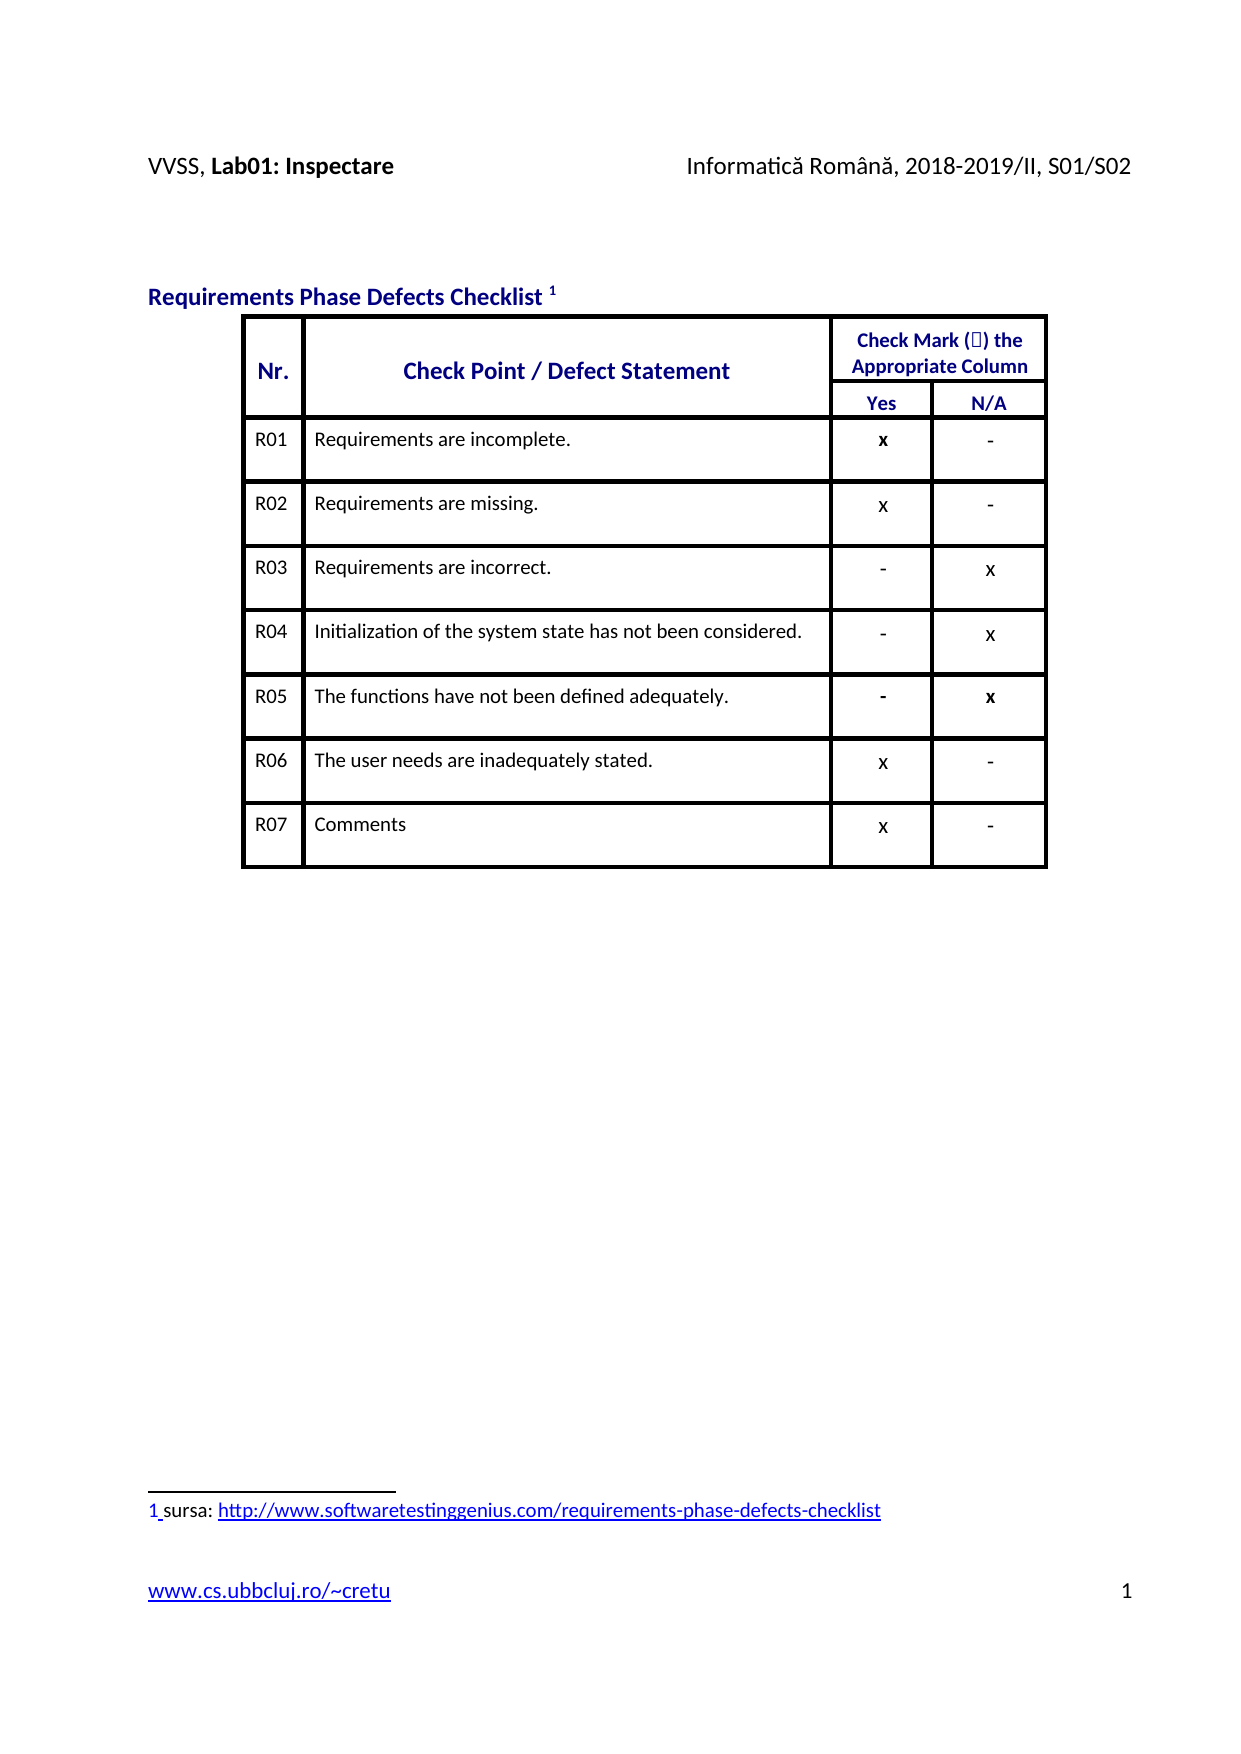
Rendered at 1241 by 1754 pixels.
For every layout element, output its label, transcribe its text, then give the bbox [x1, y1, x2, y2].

table_cell - [934, 805, 1044, 865]
table_cell - [934, 484, 1044, 544]
table_cell Initialization of the system state has not been considered. [306, 612, 829, 672]
table_cell Yes [833, 383, 930, 415]
table_cell Requirements are missing. [306, 484, 829, 544]
text Requirements Phase Defects Checklist [148, 281, 1137, 312]
table_cell Requirements are incomplete. [306, 420, 829, 479]
table_header Check Mark () the Appropriate Column [833, 319, 1044, 379]
table_cell The user needs are inadequately stated. [306, 741, 829, 801]
table_cell R03 [246, 548, 301, 608]
table_cell - [833, 612, 930, 672]
table_cell x [934, 677, 1044, 736]
table_cell R05 [246, 677, 301, 736]
table_cell R04 [246, 612, 301, 672]
table_cell x [934, 548, 1044, 608]
table_header Check Point / Defect Statement [306, 319, 829, 415]
table_cell - [934, 420, 1044, 479]
table_cell - [833, 548, 930, 608]
table_cell x [934, 612, 1044, 672]
table_cell R07 [246, 805, 301, 865]
table_cell The functions have not been defined adequately. [306, 677, 829, 736]
table_cell R02 [246, 484, 301, 544]
table_cell R01 [246, 420, 301, 479]
table_cell Comments [306, 805, 829, 865]
table_cell x [833, 484, 930, 544]
table_cell R06 [246, 741, 301, 801]
table_header Nr. [246, 319, 301, 415]
table_cell - [934, 741, 1044, 801]
table_cell Requirements are incorrect. [306, 548, 829, 608]
text VVSS, Lab01: Inspectare Informatică Română, 2018-2019/II, S01/S02 [148, 150, 1137, 181]
table_cell - [833, 677, 930, 736]
table_cell x [833, 805, 930, 865]
table_cell x [833, 420, 930, 479]
table_cell N/A [934, 383, 1044, 415]
table_cell x [833, 741, 930, 801]
